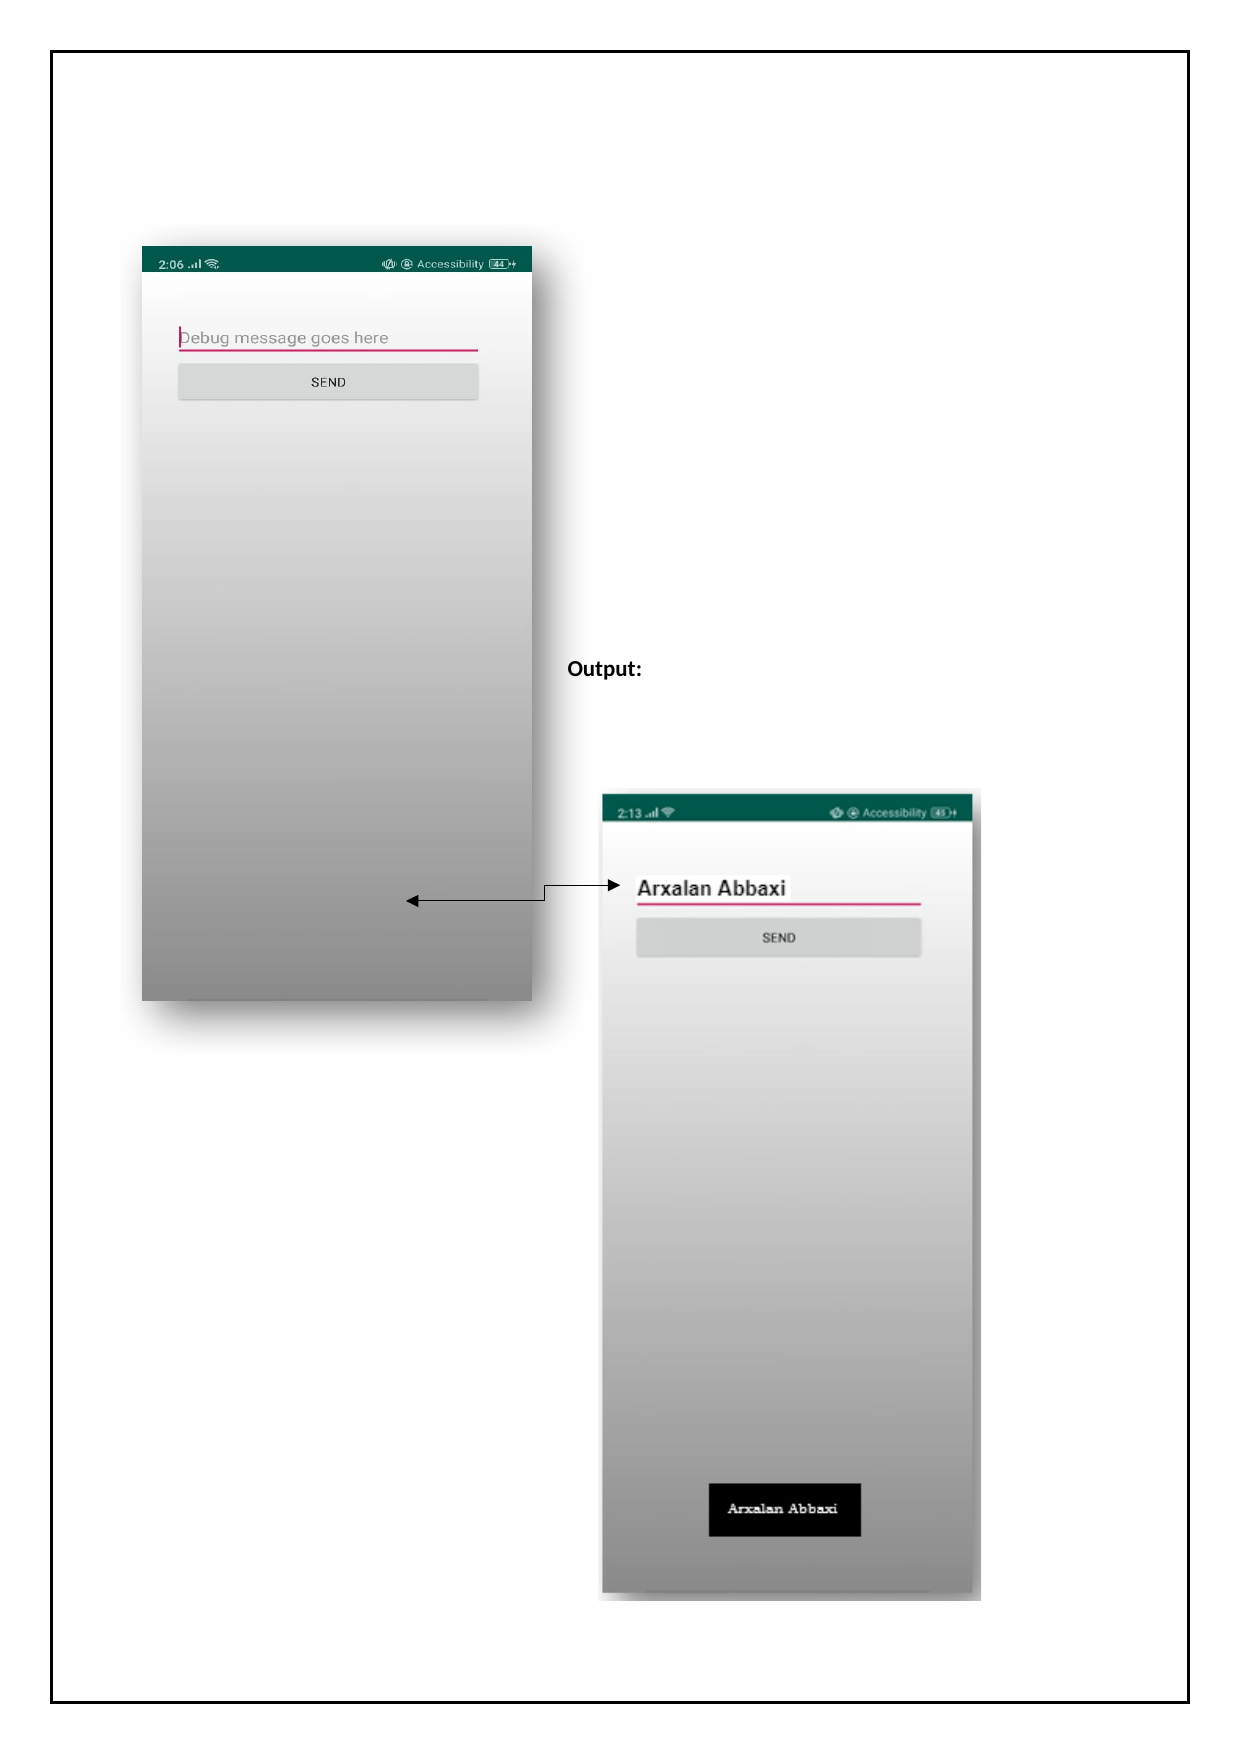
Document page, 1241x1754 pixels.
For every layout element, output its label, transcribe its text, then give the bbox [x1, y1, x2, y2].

text Output: [580, 654, 1090, 682]
picture [142, 246, 532, 1001]
picture [598, 788, 982, 1601]
